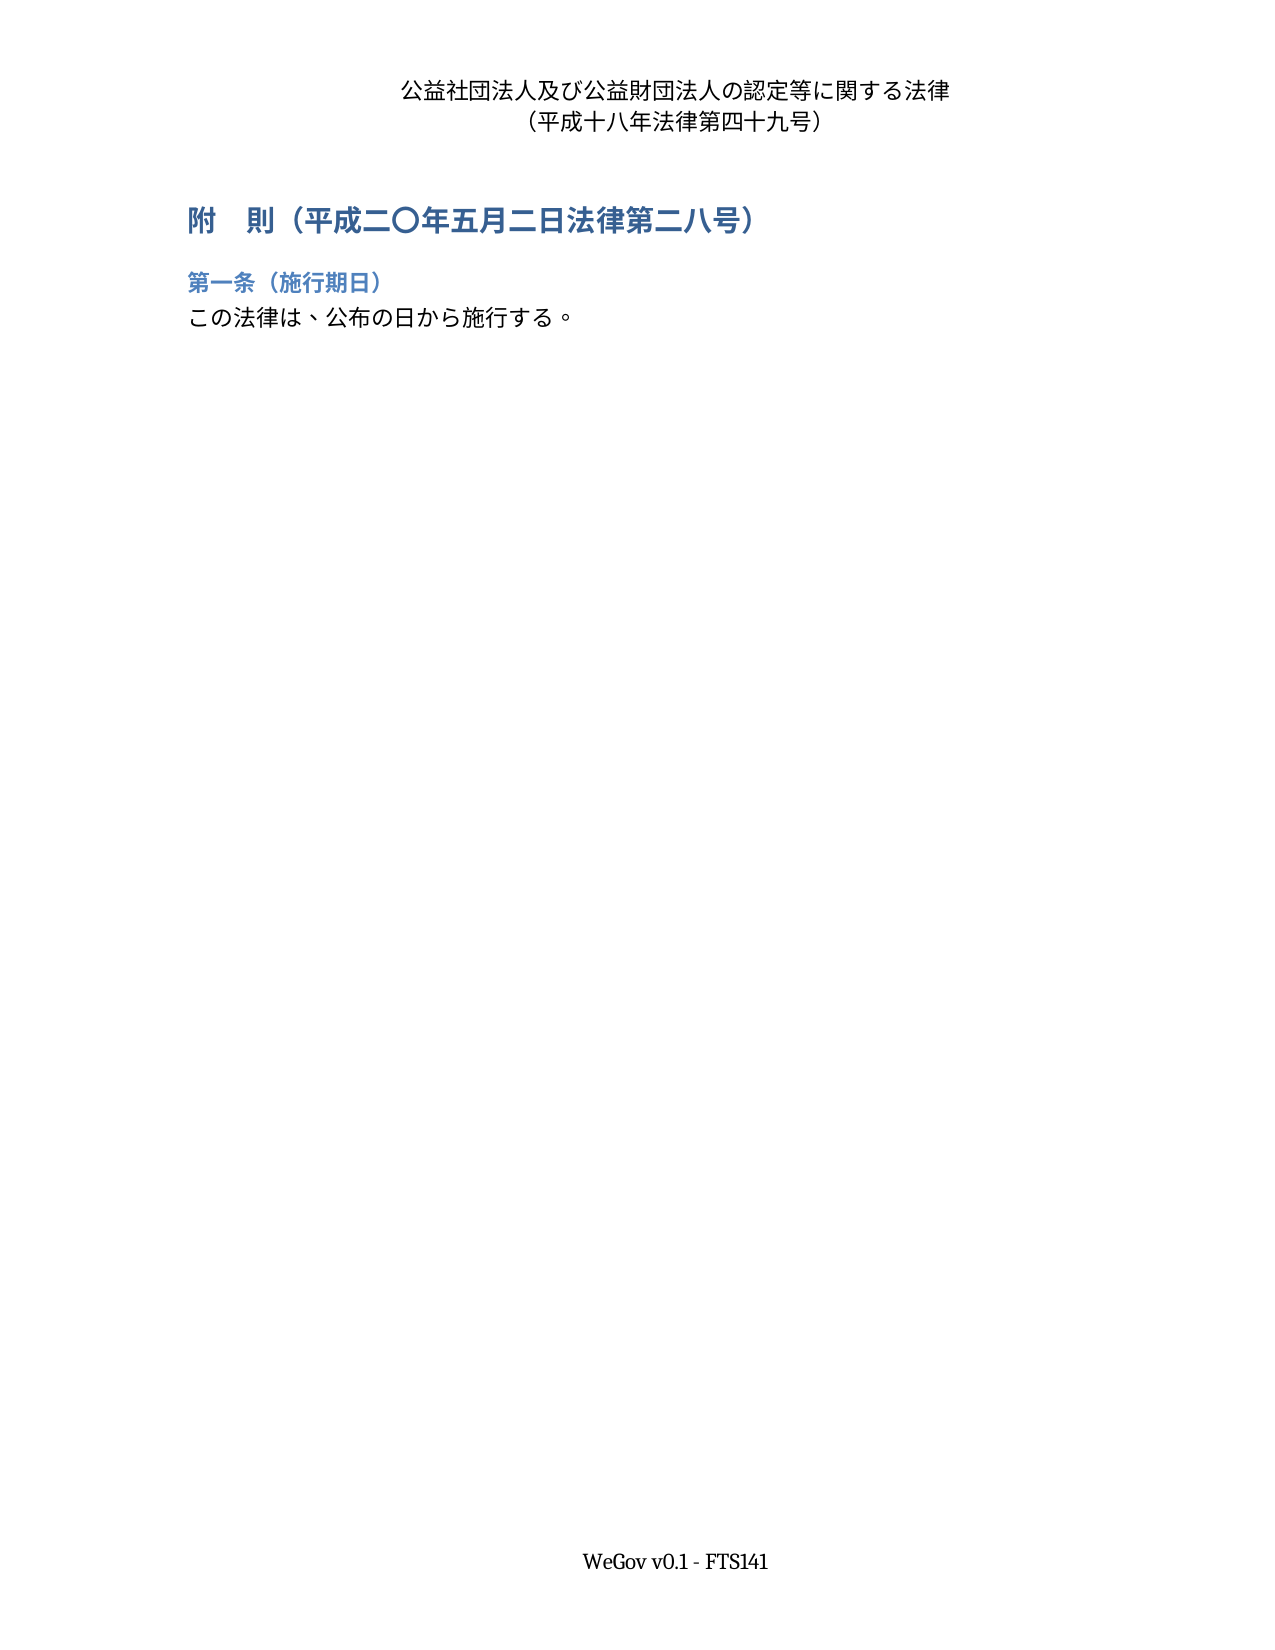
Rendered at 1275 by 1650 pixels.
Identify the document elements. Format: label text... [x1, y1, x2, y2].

text この法律は、公布の日から施行する。 [187, 302, 1087, 334]
subtitle 第一条（施行期日） [187, 266, 1087, 298]
subtitle 附 則（平成二〇年五月二日法律第二八号） [187, 200, 1087, 240]
